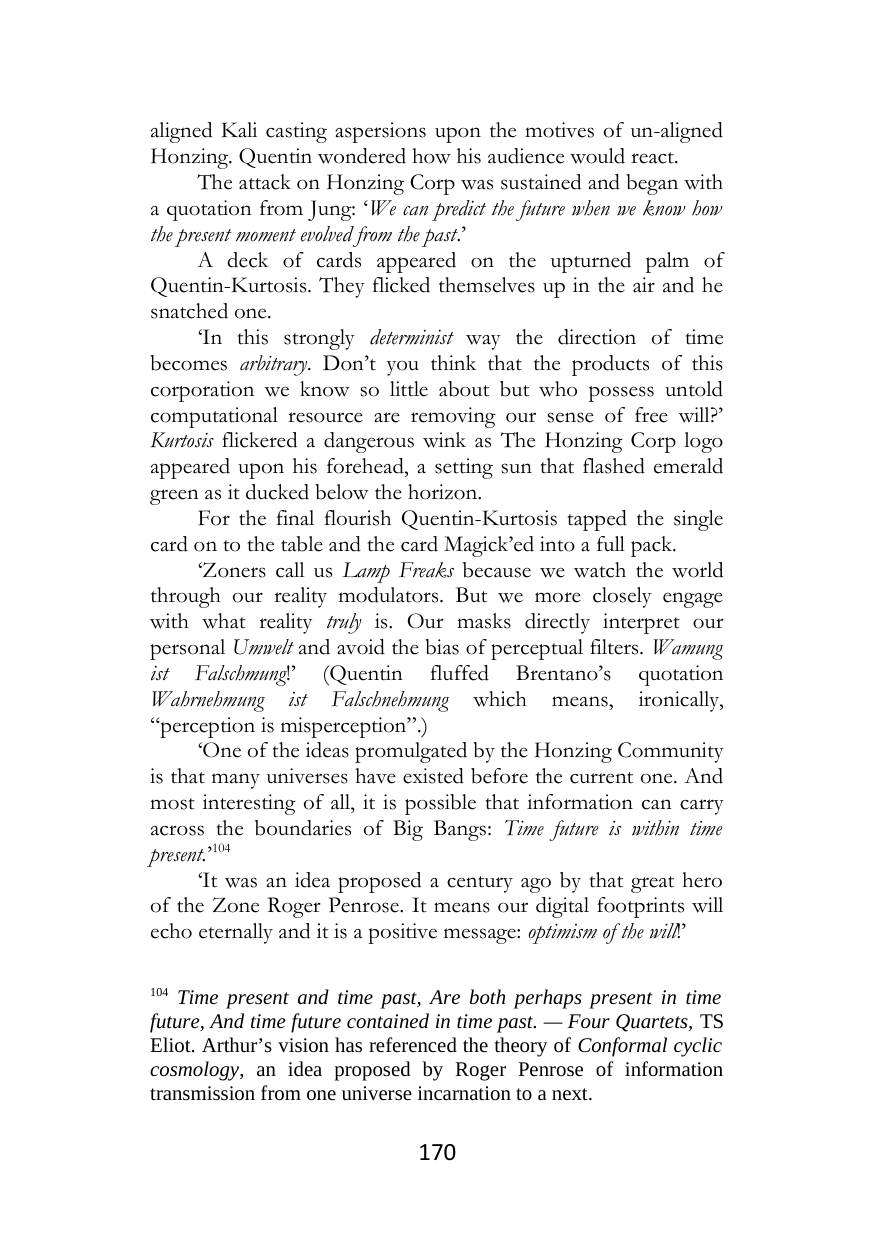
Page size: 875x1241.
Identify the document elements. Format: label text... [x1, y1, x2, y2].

text The attack on Honzing Corp was sustained and began with a quotation from Jung: ‘We can predict the future when we know how the present moment evolved from the past.’ [150, 170, 724, 247]
text A deck of cards appeared on the upturned palm of Quentin-Kurtosis. They flicked themselves up in the air and he snatched one. [150, 247, 724, 325]
text For the final flourish Quentin-Kurtosis tapped the single card on to the table and the card Magick’ed into a full pack. [150, 506, 724, 557]
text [150, 118, 724, 170]
text ‘In this strongly determinist way the direction of time becomes arbitrary. Don’t you think that the products of this corporation we know so little about but who possess untold computational resource are removing our sense of free will?’ Kurtosis flickered a dangerous wink as The Honzing Corp logo appeared upon his forehead, a setting sun that flashed emerald green as it ducked below the horizon. [150, 325, 724, 506]
text ‘It was an idea proposed a century ago by that great hero of the Zone Roger Penrose. It means our digital footprints will echo eternally and it is a positive message: optimism of the will!’ [150, 867, 724, 945]
text ‘One of the ideas promulgated by the Honzing Community is that many universes have existed before the current one. And most interesting of all, it is possible that information can carry across the boundaries of Big Bangs: Time future is within time present.’ [150, 738, 724, 867]
text ‘Zoners call us Lamp Freaks because we watch the world through our reality modulators. But we more closely engage with what reality truly is. Our masks directly interpret our personal Umwelt and avoid the bias of perceptual filters. Wamung ist Falschmung!’ (Quentin fluffed Brentano’s quotation Wahrnehmung ist Falschnehmung which means, ironically, “perception is misperception”.) [150, 557, 724, 738]
